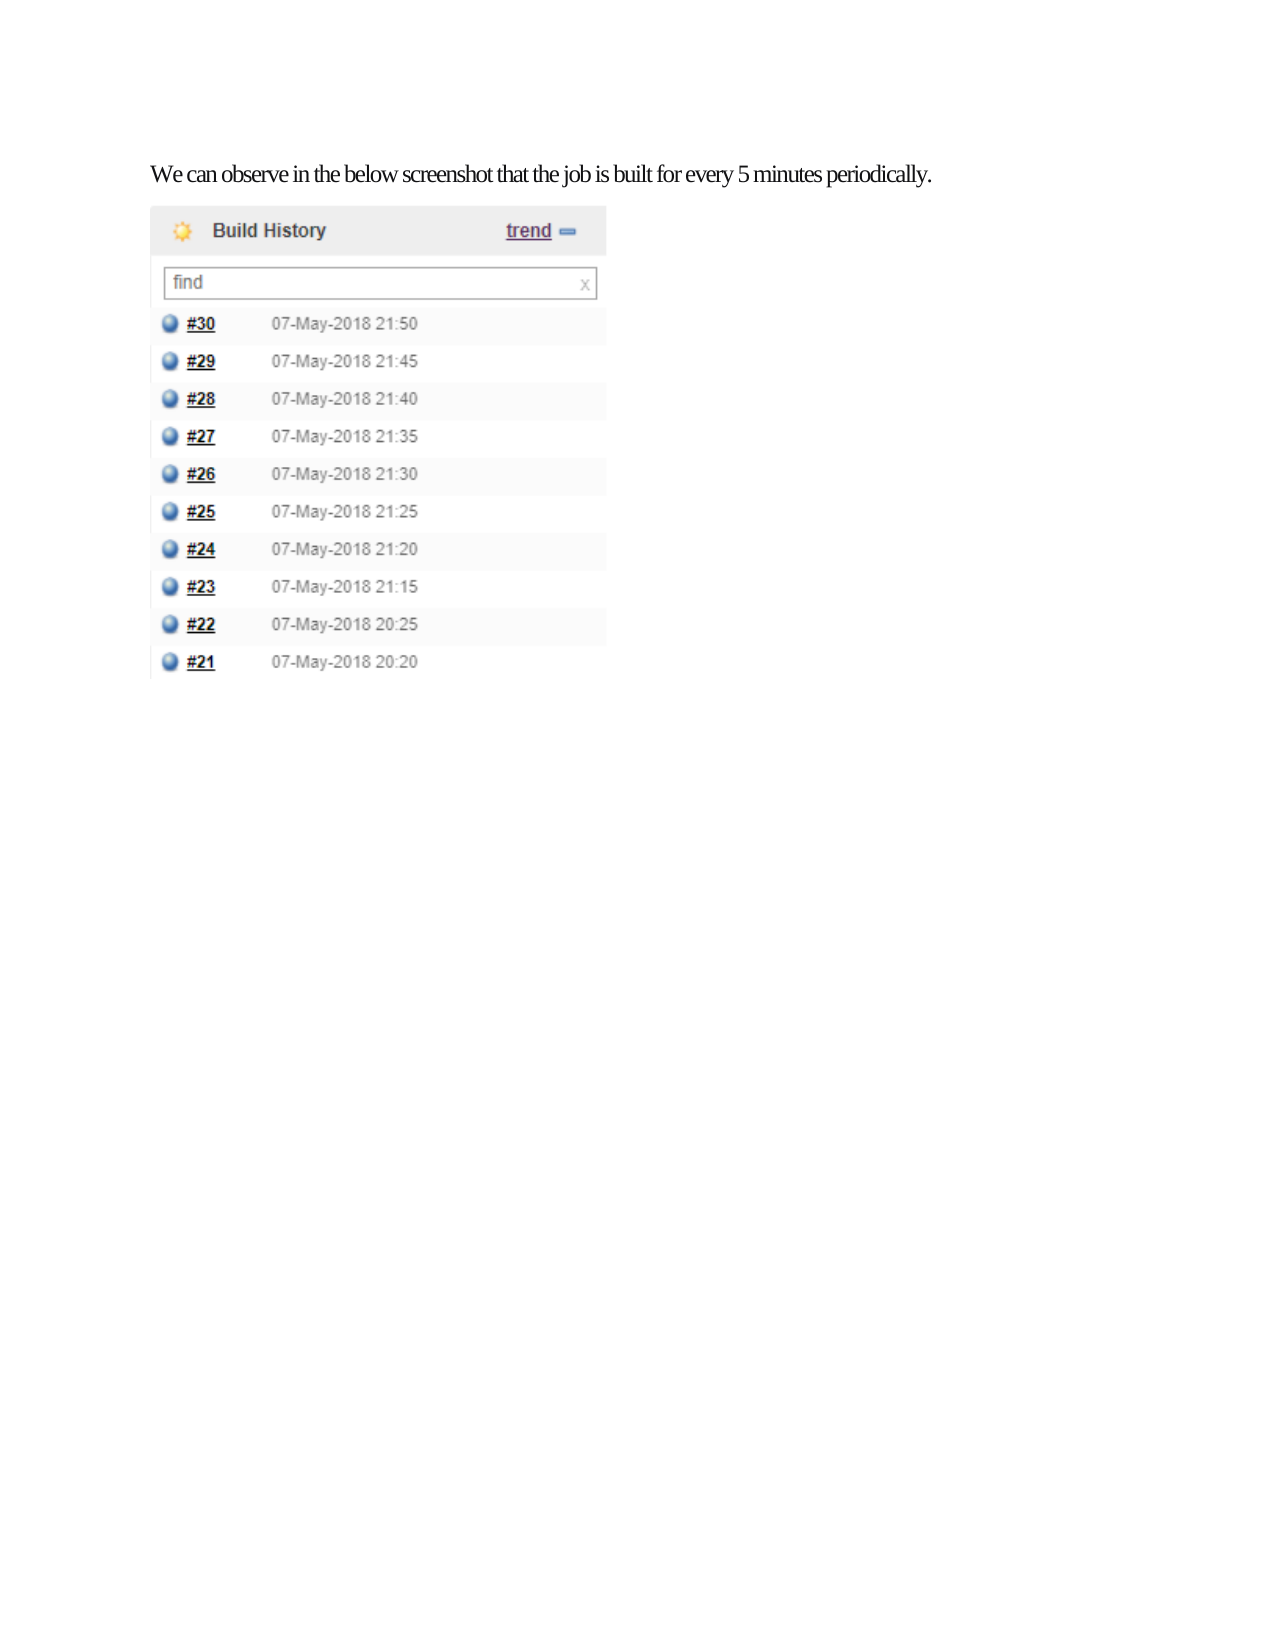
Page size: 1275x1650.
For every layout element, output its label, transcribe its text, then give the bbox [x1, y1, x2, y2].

text We can observe in the below screenshot that the job is built for every 5 minutes periodically. [150, 150, 1125, 187]
picture [150, 203, 607, 679]
